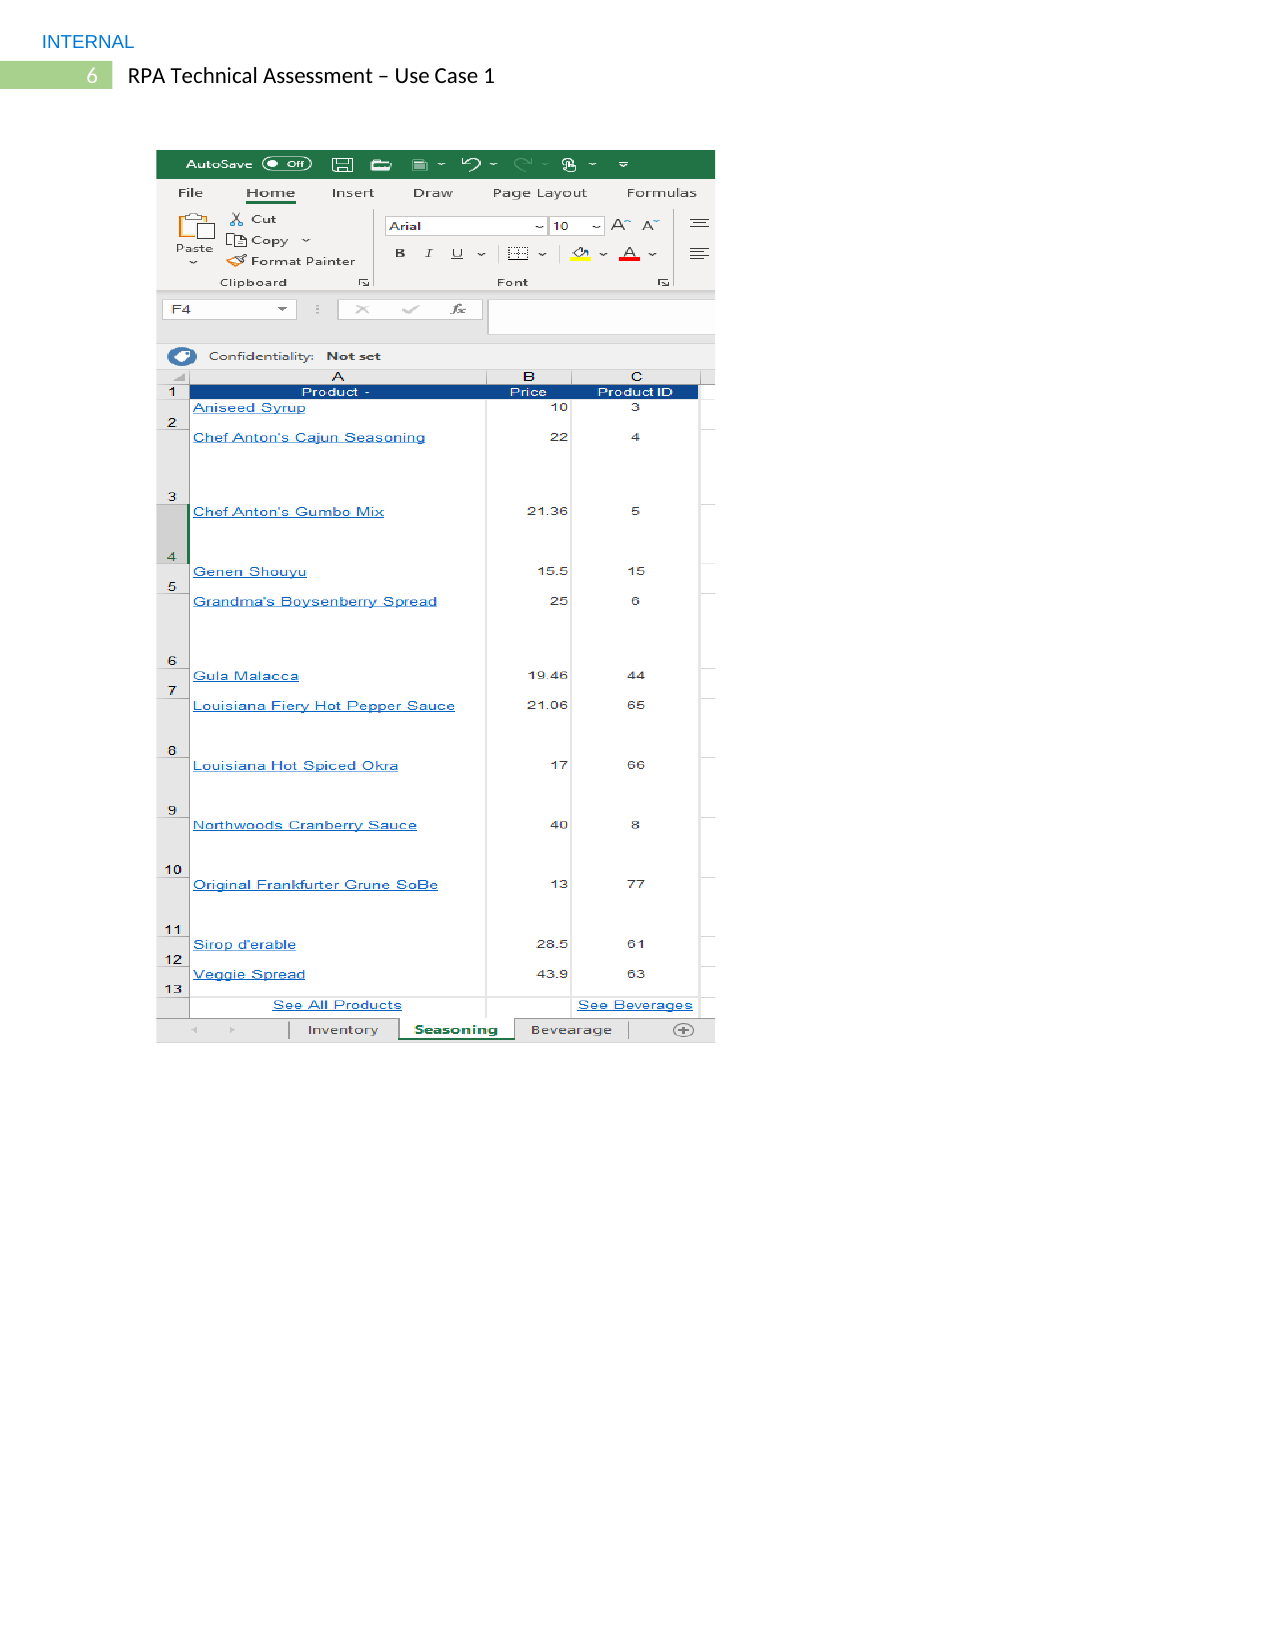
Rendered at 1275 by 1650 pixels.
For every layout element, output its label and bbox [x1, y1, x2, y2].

picture [156, 150, 716, 1043]
